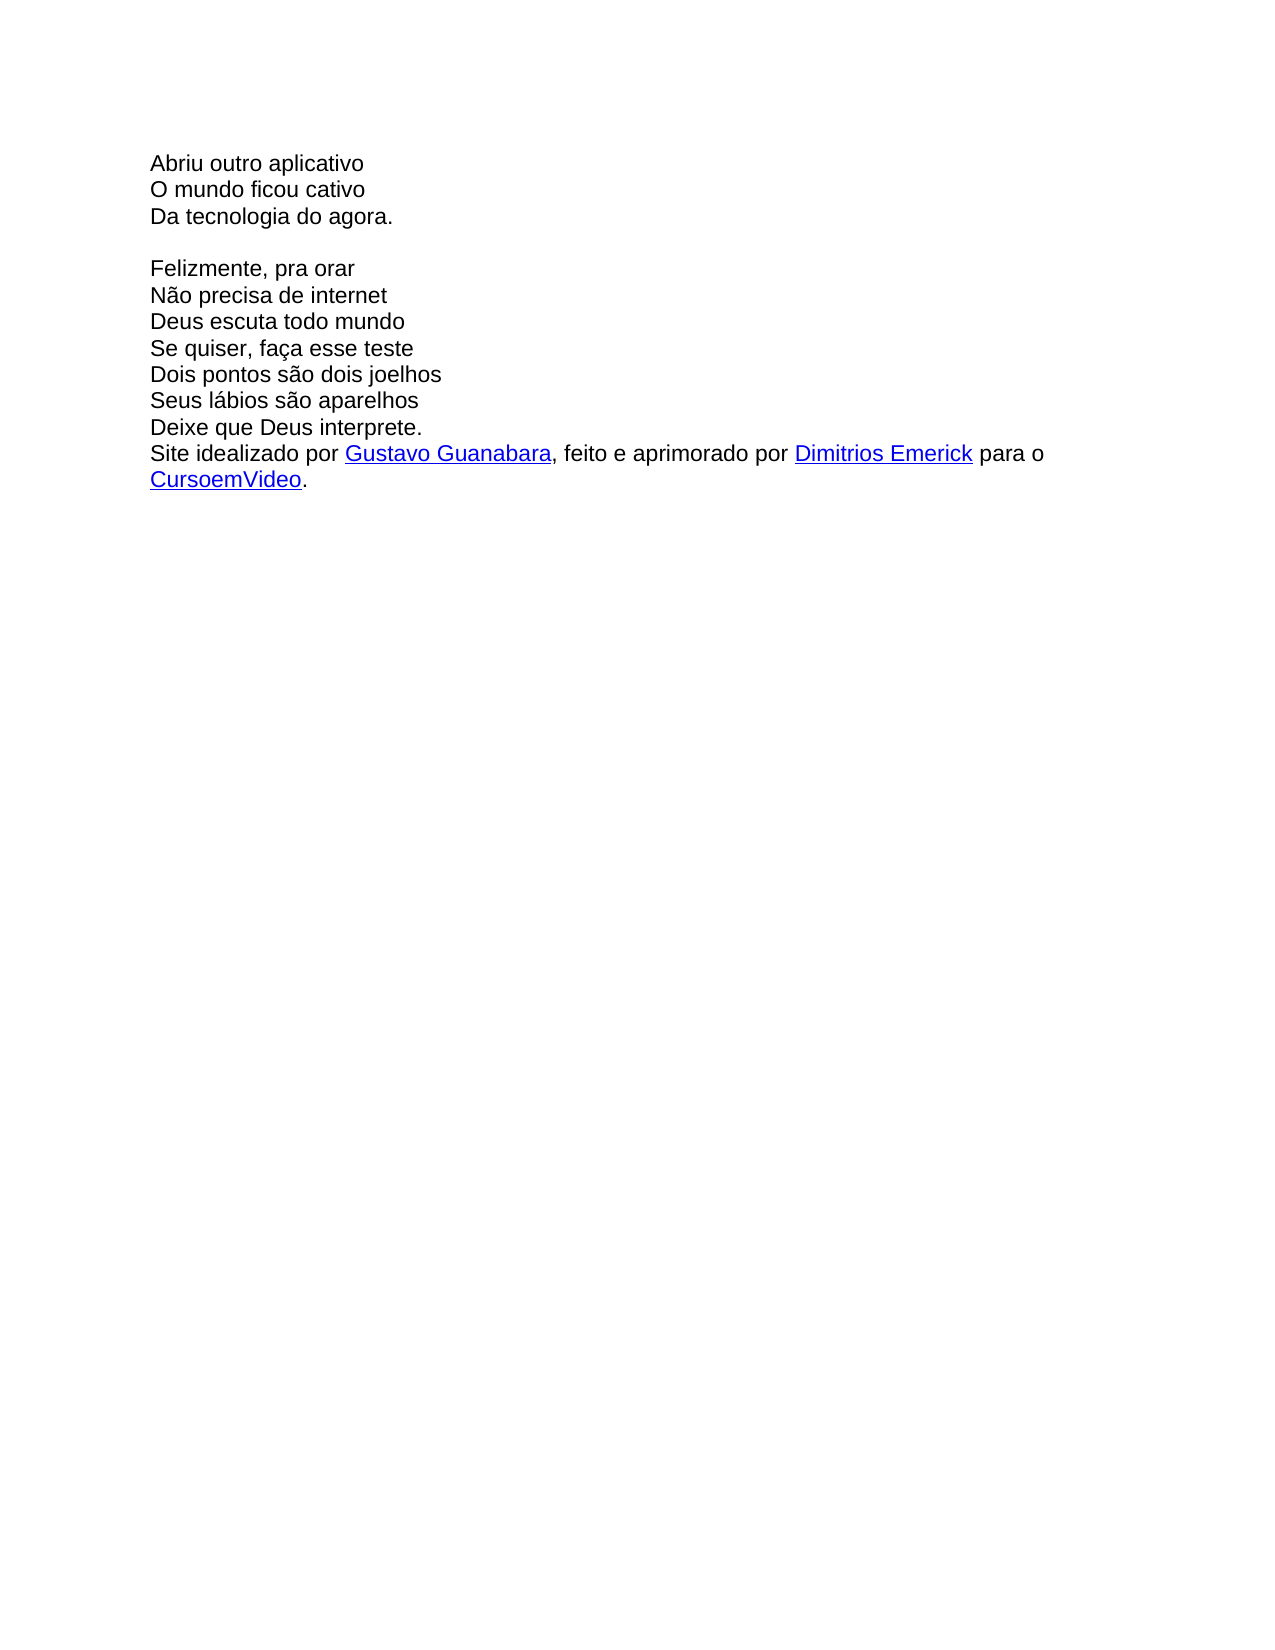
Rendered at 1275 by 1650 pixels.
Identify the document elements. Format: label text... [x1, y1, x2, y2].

text Dois pontos são dois joelhos [150, 361, 1125, 387]
text Deus escuta todo mundo [150, 308, 1125, 334]
text Site idealizado por Gustavo Guanabara, feito e aprimorado por Dimitrios Emerick para o CursoemVideo. [150, 440, 1125, 493]
text Da tecnologia do agora. [150, 203, 1125, 229]
text Deixe que Deus interprete. [150, 413, 1125, 440]
text Se quiser, faça esse teste [150, 334, 1125, 361]
text Felizmente, pra orar [150, 255, 1125, 282]
text Abriu outro aplicativo [150, 150, 1125, 176]
text Não precisa de internet [150, 282, 1125, 308]
text Seus lábios são aparelhos [150, 387, 1125, 413]
text O mundo ficou cativo [150, 176, 1125, 203]
